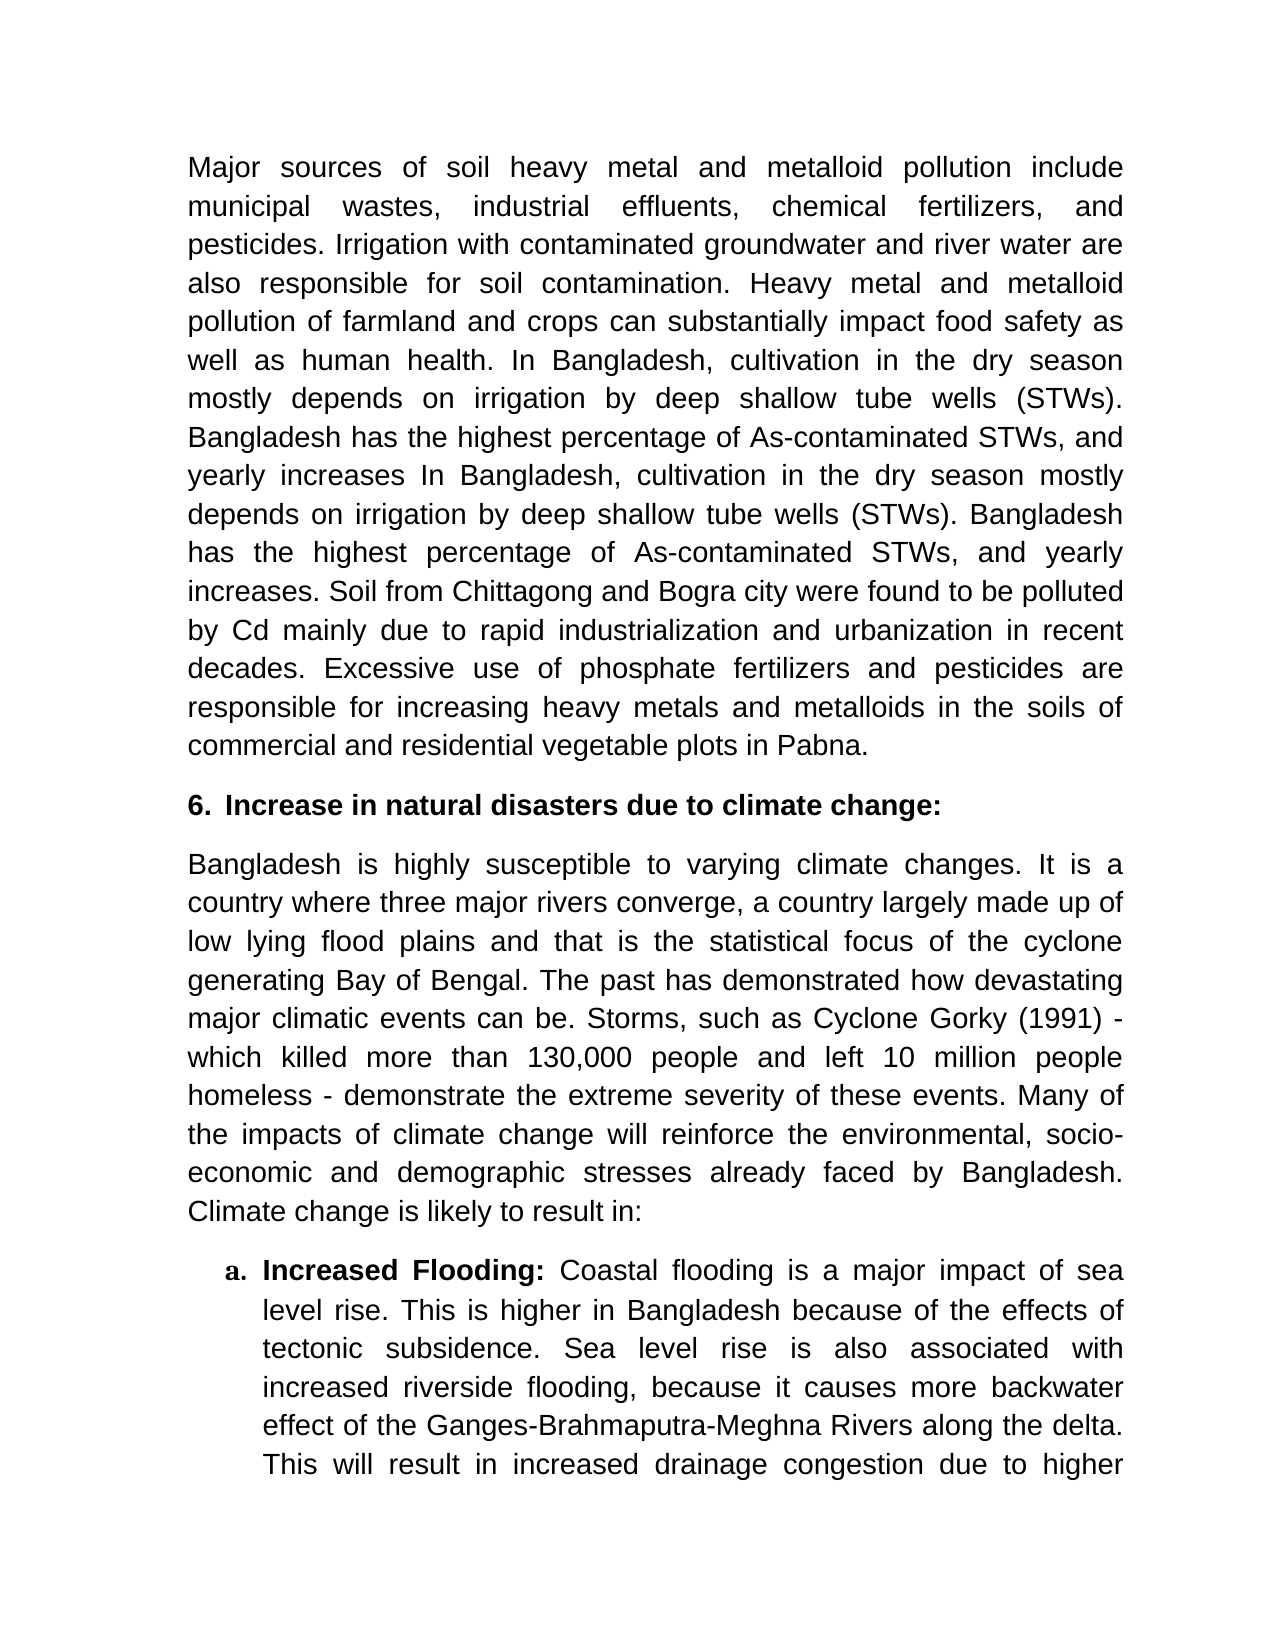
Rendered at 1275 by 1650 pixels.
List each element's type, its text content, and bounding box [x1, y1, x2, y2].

list Increase in natural disasters due to climate change: [187, 787, 1125, 821]
text Major sources of soil heavy metal and metalloid pollution include municipal wastes, industrial effluents, chemical fertilizers, and pesticides. Irrigation with contaminated groundwater and river water are also responsible for soil contamination. Heavy metal and metalloid pollution of farmland and crops can substantially impact food safety as well as human health. In Bangladesh, cultivation in the dry season mostly depends on irrigation by deep shallow tube wells (STWs). Bangladesh has the highest percentage of As-contaminated STWs, and yearly increases In Bangladesh, cultivation in the dry season mostly depends on irrigation by deep shallow tube wells (STWs). Bangladesh has the highest percentage of As-contaminated STWs, and yearly increases. Soil from Chittagong and Bogra city were found to be polluted by Cd mainly due to rapid industrialization and urbanization in recent decades. Excessive use of phosphate fertilizers and pesticides are responsible for increasing heavy metals and metalloids in the soils of commercial and residential vegetable plots in Pabna. [187, 150, 1125, 762]
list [225, 1253, 1125, 1481]
text Bangladesh is highly susceptible to varying climate changes. It is a country where three major rivers converge, a country largely made up of low lying flood plains and that is the statistical focus of the cyclone generating Bay of Bengal. The past has demonstrated how devastating major climatic events can be. Storms, such as Cyclone Gorky (1991) - which killed more than 130,000 people and left 10 million people homeless - demonstrate the extreme severity of these events. Many of the impacts of climate change will reinforce the environmental, socio-economic and demographic stresses already faced by Bangladesh. Climate change is likely to result in: [187, 847, 1125, 1227]
